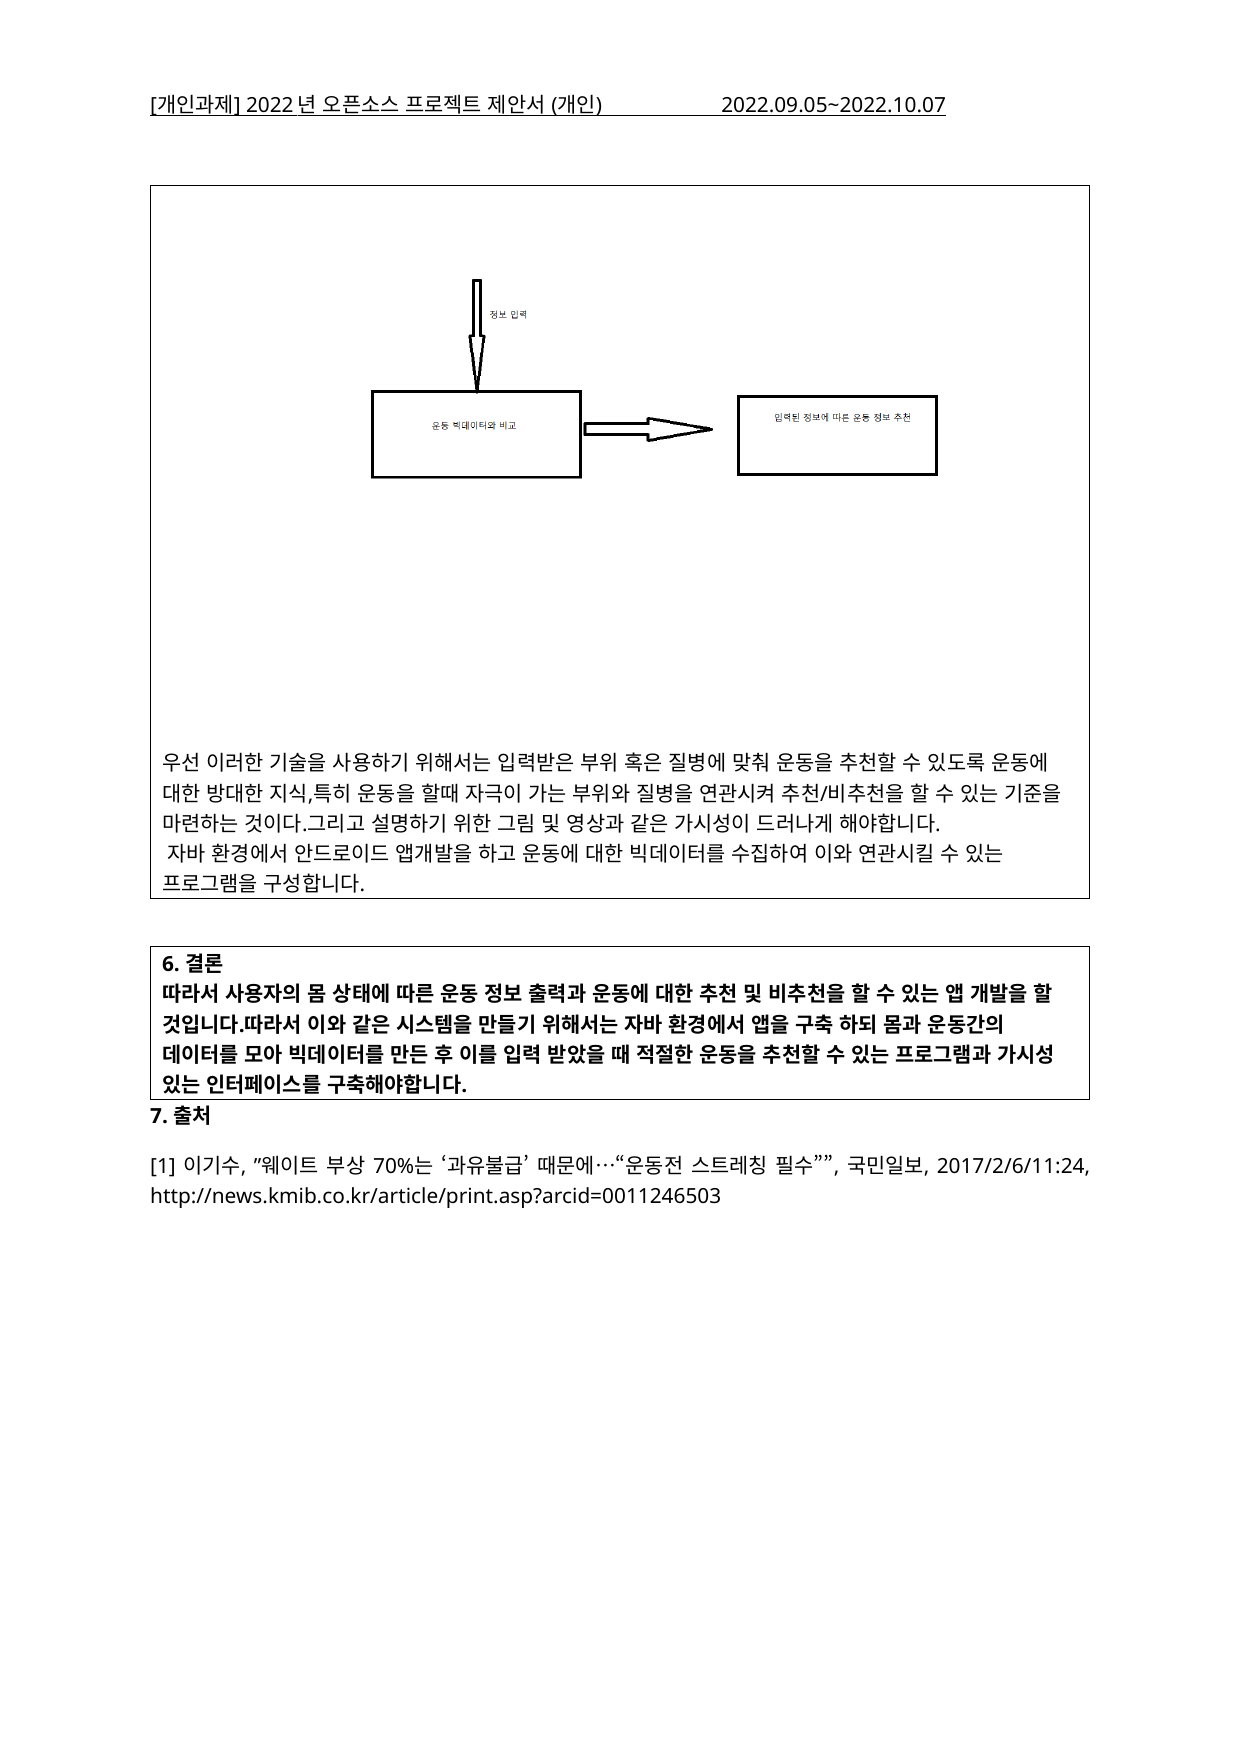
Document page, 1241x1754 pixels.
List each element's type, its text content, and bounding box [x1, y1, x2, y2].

table_header 6. 결론 따라서 사용자의 몸 상태에 따른 운동 정보 출력과 운동에 대한 추천 및 비추천을 할 수 있는 앱 개발을 할 것입니다.따라서 이와 같은 시스템을 만들기 위해서는 자바 환경에서 앱을 구축 하되 몸과 운동간의 데이터를 모아 빅데이터를 만든 후 이를 입력 받았을 때 적절한 운동을 추천할 수 있는 프로그램과 가시성 있는 인터페이스를 구축해야합니다. [151, 947, 1089, 1099]
text 7. 출처 [150, 1100, 1090, 1130]
picture [161, 186, 1058, 690]
text [1] 이기수, ”웨이트 부상 70%는 ‘과유불급’ 때문에…“운동전 스트레칭 필수””, 국민일보, 2017/2/6/11:24, http://news.kmib.co.kr/article/print.asp?arcid=0011246503 [150, 1149, 1090, 1210]
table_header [151, 186, 1089, 898]
